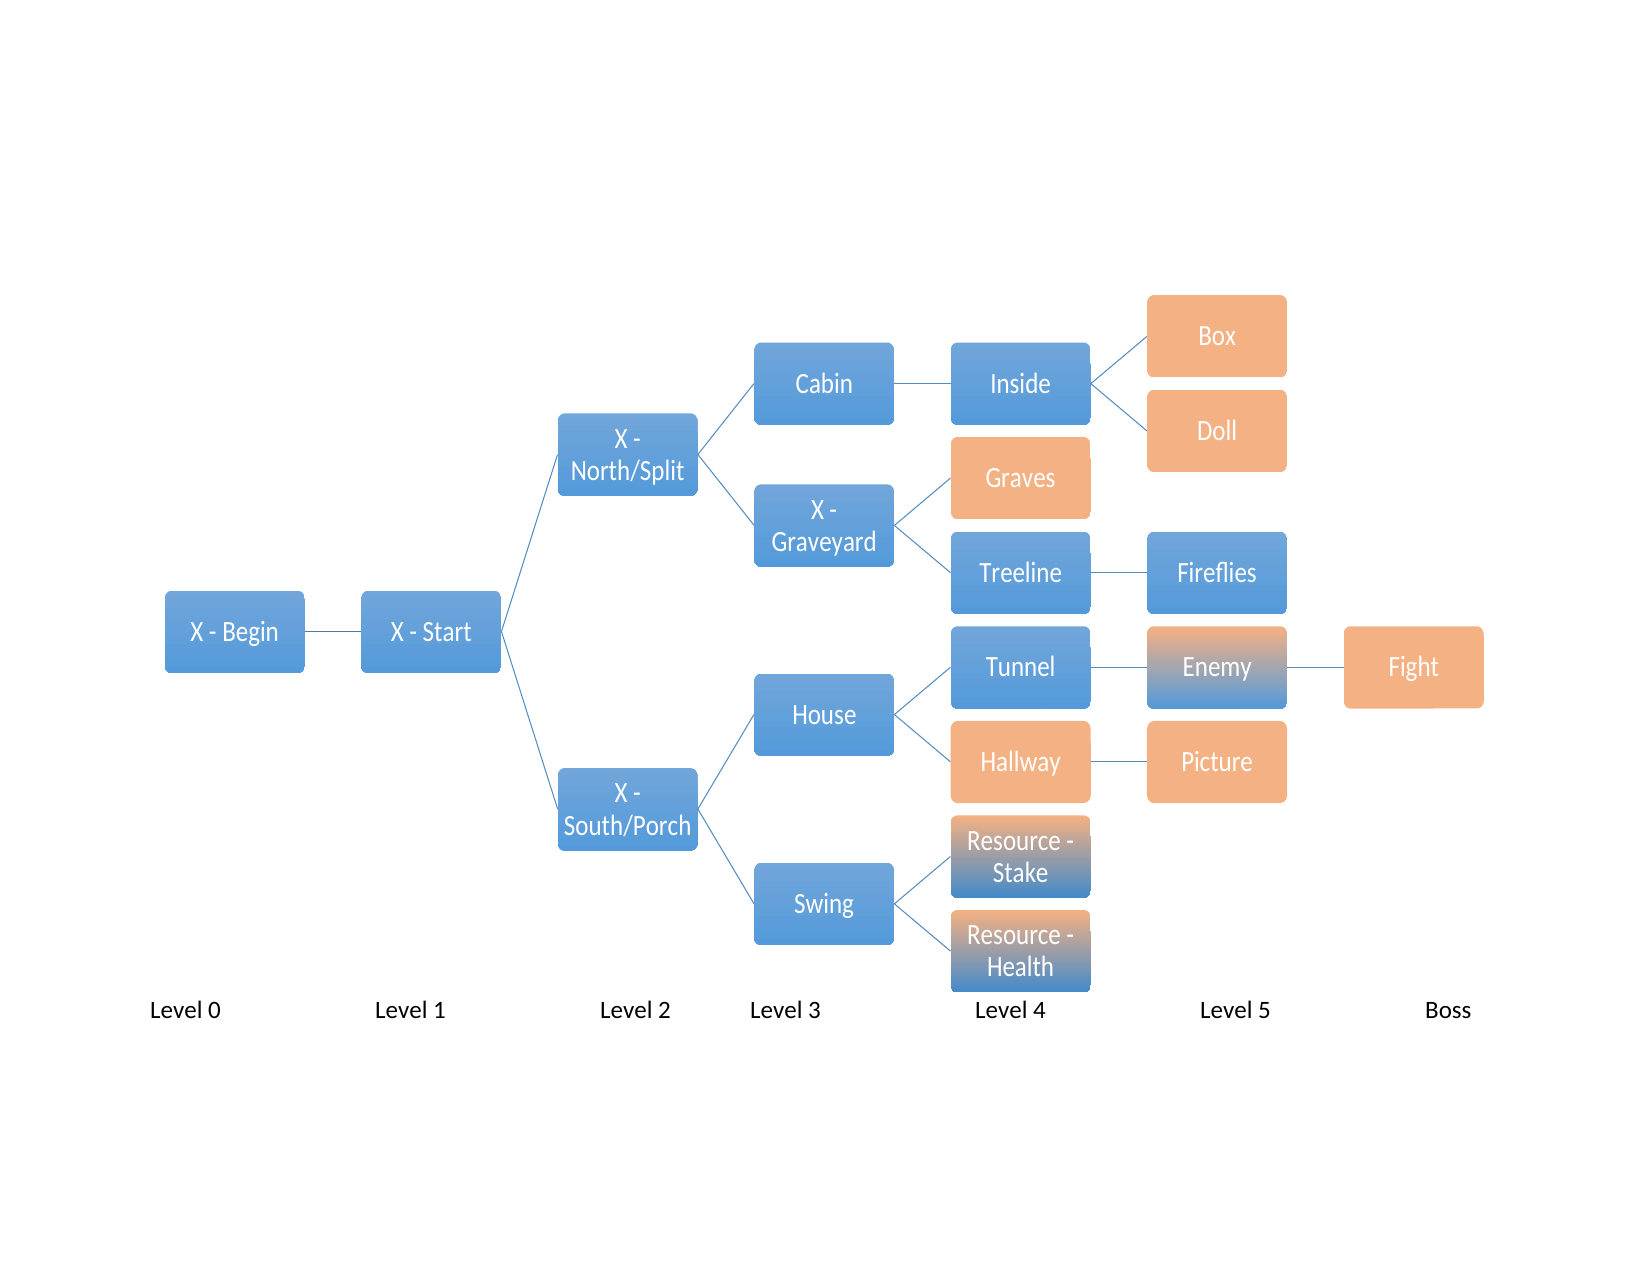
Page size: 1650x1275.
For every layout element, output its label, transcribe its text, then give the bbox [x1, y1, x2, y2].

text Level 0 Level 1 Level 2 Level 3 Level 4 Level 5 Boss [150, 994, 1500, 1025]
